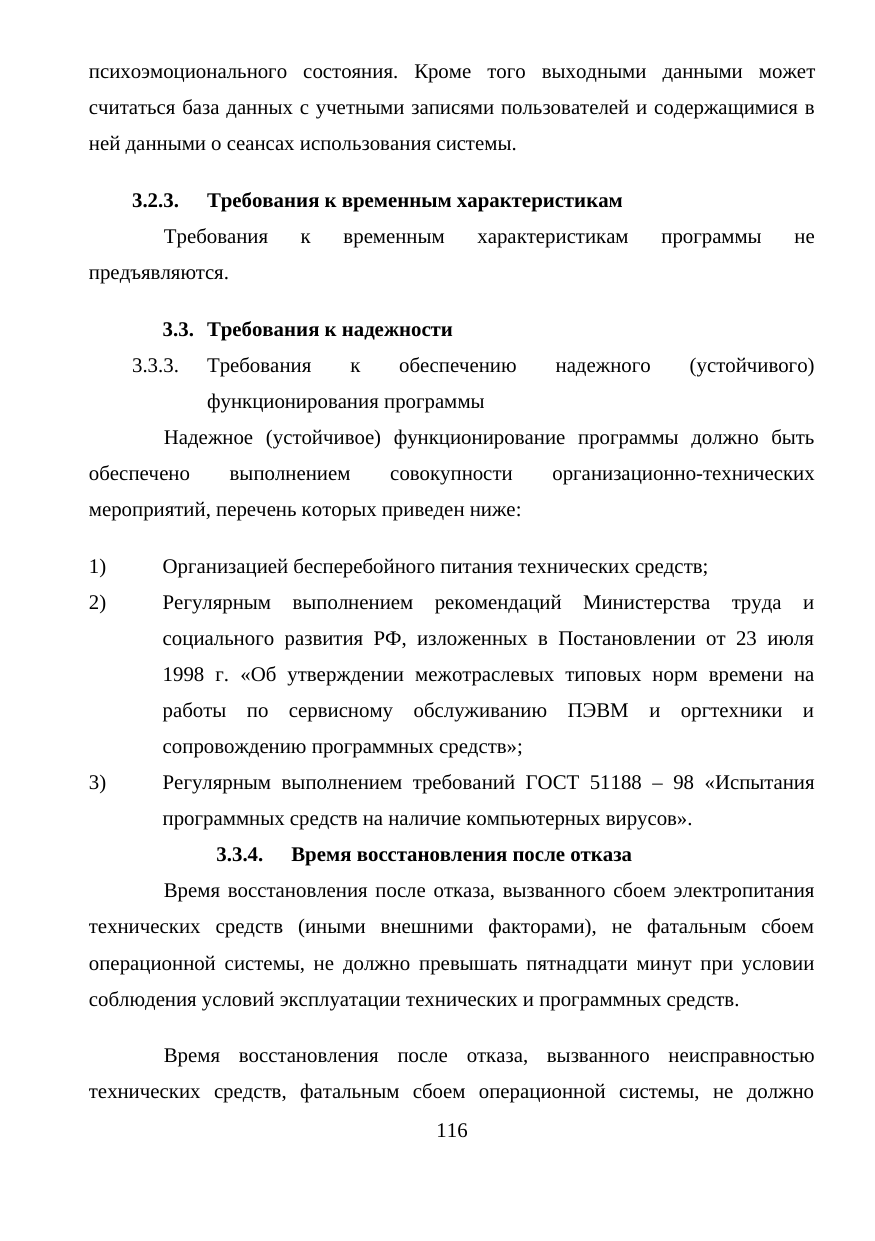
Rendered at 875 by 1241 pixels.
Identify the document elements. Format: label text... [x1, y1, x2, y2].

list Требования к временным характеристикам [132, 188, 815, 212]
text Надежное (устойчивое) функционирование программы должно быть обеспечено выполнением совокупности организационно-технических мероприятий, перечень которых приведен ниже: [89, 425, 815, 521]
text Требования к временным характеристикам программы не предъявляются. [89, 224, 815, 284]
list Время восстановления после отказа [216, 842, 815, 866]
list Организацией бесперебойного питания технических средств; [89, 554, 815, 578]
list Регулярным выполнением требований ГОСТ 51188 – 98 «Испытания программных средств на наличие компьютерных вирусов». [89, 770, 815, 830]
text Время восстановления после отказа, вызванного сбоем электропитания технических средств (иными внешними факторами), не фатальным сбоем операционной системы, не должно превышать пятнадцати минут при условии соблюдения условий эксплуатации технических и программных средств. [89, 878, 815, 1011]
list Регулярным выполнением рекомендаций Министерства труда и социального развития РФ, изложенных в Постановлении от 23 июля 1998 г. «Об утверждении межотраслевых типовых норм времени на работы по сервисному обслуживанию ПЭВМ и оргтехники и сопровождению программных средств»; [89, 590, 815, 758]
list Требования к надежности [162, 317, 815, 341]
list Требования к обеспечению надежного (устойчивого) функционирования программы [132, 353, 815, 413]
